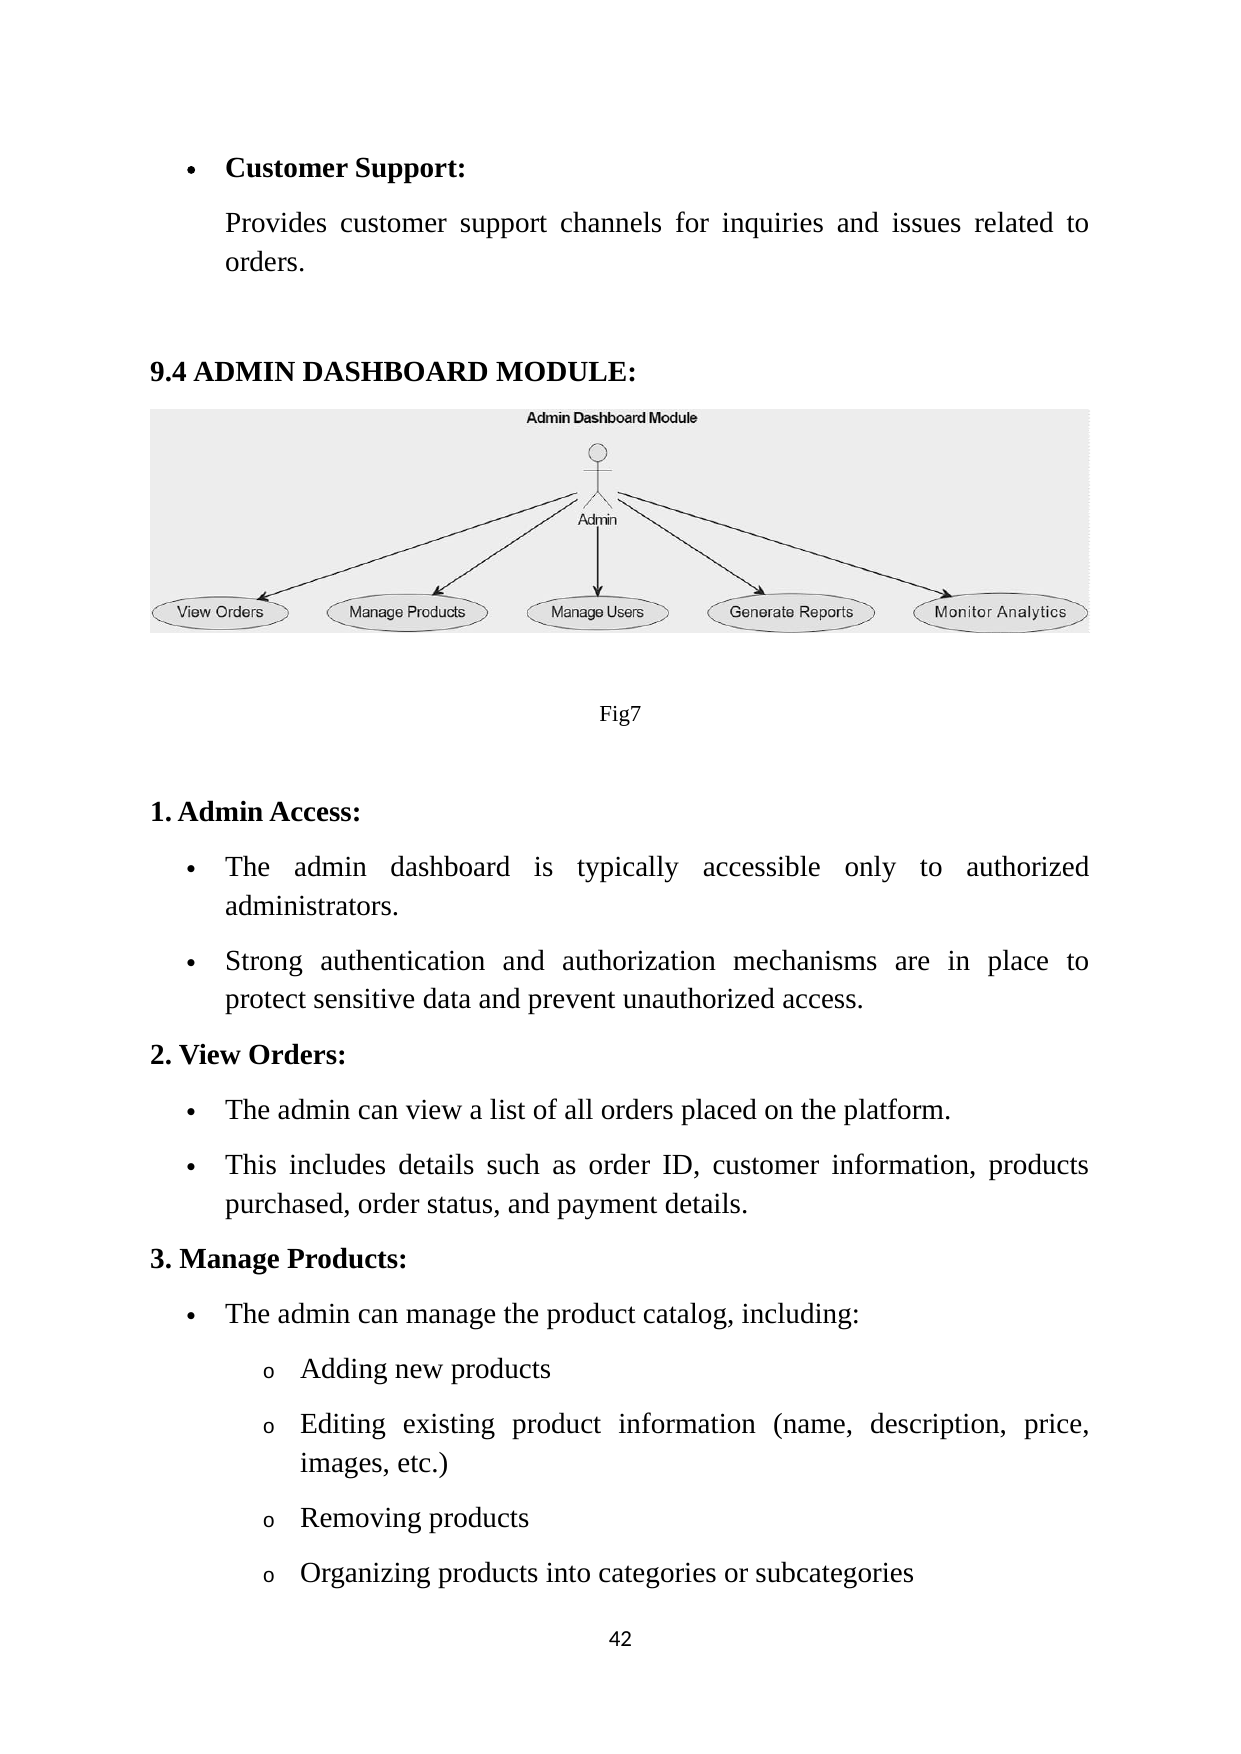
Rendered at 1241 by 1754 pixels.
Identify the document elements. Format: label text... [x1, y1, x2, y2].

list Editing existing product information (name, description, price, images, etc.) [262, 1407, 1090, 1479]
list Removing products [262, 1500, 1090, 1534]
list Customer Support: [187, 150, 1090, 183]
text Fig7 [150, 700, 1090, 727]
text Provides customer support channels for inquiries and issues related to orders. [225, 205, 1090, 277]
text 1. Admin Access: [150, 794, 1090, 828]
list The admin dashboard is typically accessible only to authorized administrators. [187, 849, 1090, 921]
list Organizing products into categories or subcategories [262, 1556, 1090, 1589]
list Adding new products [262, 1351, 1090, 1385]
list Strong authentication and authorization mechanisms are in place to protect sensitive data and prevent unauthorized access. [187, 943, 1090, 1015]
text 2. View Orders: [150, 1037, 1090, 1070]
list The admin can view a list of all orders placed on the platform. [187, 1092, 1090, 1126]
list The admin can manage the product catalog, including: [187, 1296, 1090, 1330]
list ADMIN DASHBOARD MODULE: [150, 354, 1090, 388]
list This includes details such as order ID, customer information, products purchased, order status, and payment details. [187, 1147, 1090, 1219]
text 3. Manage Products: [150, 1241, 1090, 1274]
picture [150, 409, 1091, 633]
